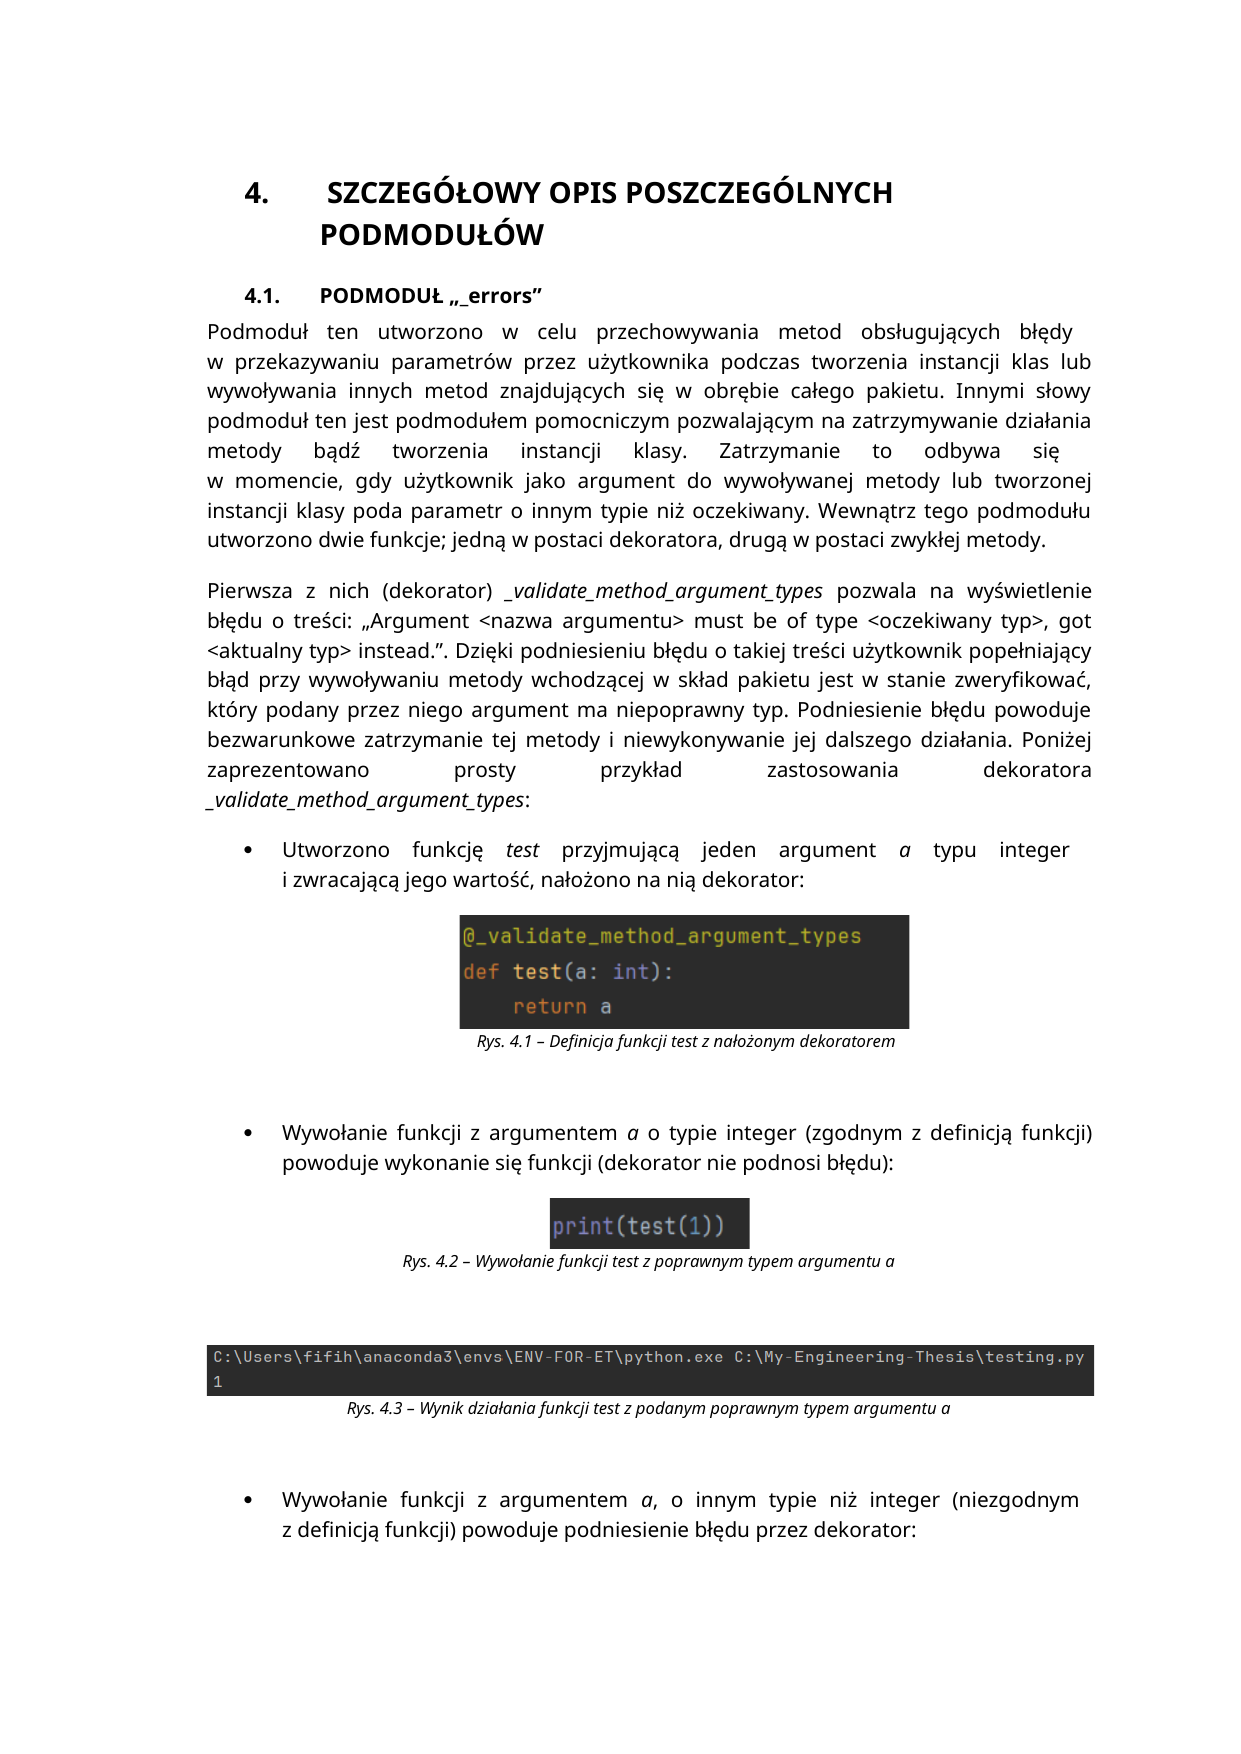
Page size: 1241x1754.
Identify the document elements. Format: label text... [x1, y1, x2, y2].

list Utworzono funkcję test przyjmującą jeden argument a typu integer i zwracającą jego wartość, nałożono na nią dekorator: [244, 835, 1092, 894]
text Pierwsza z nich (dekorator) _validate_method_argument_types pozwala na wyświetlenie błędu o treści: „Argument <nazwa argumentu> must be of type <oczekiwany typ>, got <aktualny typ> instead.”. Dzięki podniesieniu błędu o takiej treści użytkownik popełniający błąd przy wywoływaniu metody wchodzącej w skład pakietu jest w stanie zweryfikować, który podany przez niego argument ma niepoprawny typ. Podniesienie błędu powoduje bezwarunkowe zatrzymanie tej metody i niewykonywanie jej dalszego działania. Poniżej zaprezentowano prosty przykład zastosowania dekoratora _validate_method_argument_types: [207, 576, 1092, 813]
text Rys. 4.3 – Wynik działania funkcji test z podanym poprawnym typem argumentu a [207, 1396, 1092, 1419]
text Podmoduł ten utworzono w celu przechowywania metod obsługujących błędy w przekazywaniu parametrów przez użytkownika podczas tworzenia instancji klas lub wywoływania innych metod znajdujących się w obrębie całego pakietu. Innymi słowy podmoduł ten jest podmodułem pomocniczym pozwalającym na zatrzymywanie działania metody bądź tworzenia instancji klasy. Zatrzymanie to odbywa się w momencie, gdy użytkownik jako argument do wywoływanej metody lub tworzonej instancji klasy poda parametr o innym typie niż oczekiwany. Wewnątrz tego podmodułu utworzono dwie funkcje; jedną w postaci dekoratora, drugą w postaci zwykłej metody. [207, 317, 1092, 554]
picture [549, 1198, 750, 1249]
list Wywołanie funkcji z argumentem a, o innym typie niż integer (niezgodnym z definicją funkcji) powoduje podniesienie błędu przez dekorator: [244, 1485, 1092, 1544]
subtitle PODMODUŁ „_errors” [244, 281, 1092, 309]
picture [206, 1345, 1095, 1396]
picture [459, 915, 910, 1029]
list Wywołanie funkcji z argumentem a o typie integer (zgodnym z definicją funkcji) powoduje wykonanie się funkcji (dekorator nie podnosi błędu): [244, 1118, 1092, 1177]
subtitle SZCZEGÓŁOWY OPIS POSZCZEGÓLNYCH PODMODUŁÓW [244, 173, 1092, 254]
text Rys. 4.2 – Wywołanie funkcji test z poprawnym typem argumentu a [207, 1199, 1092, 1273]
